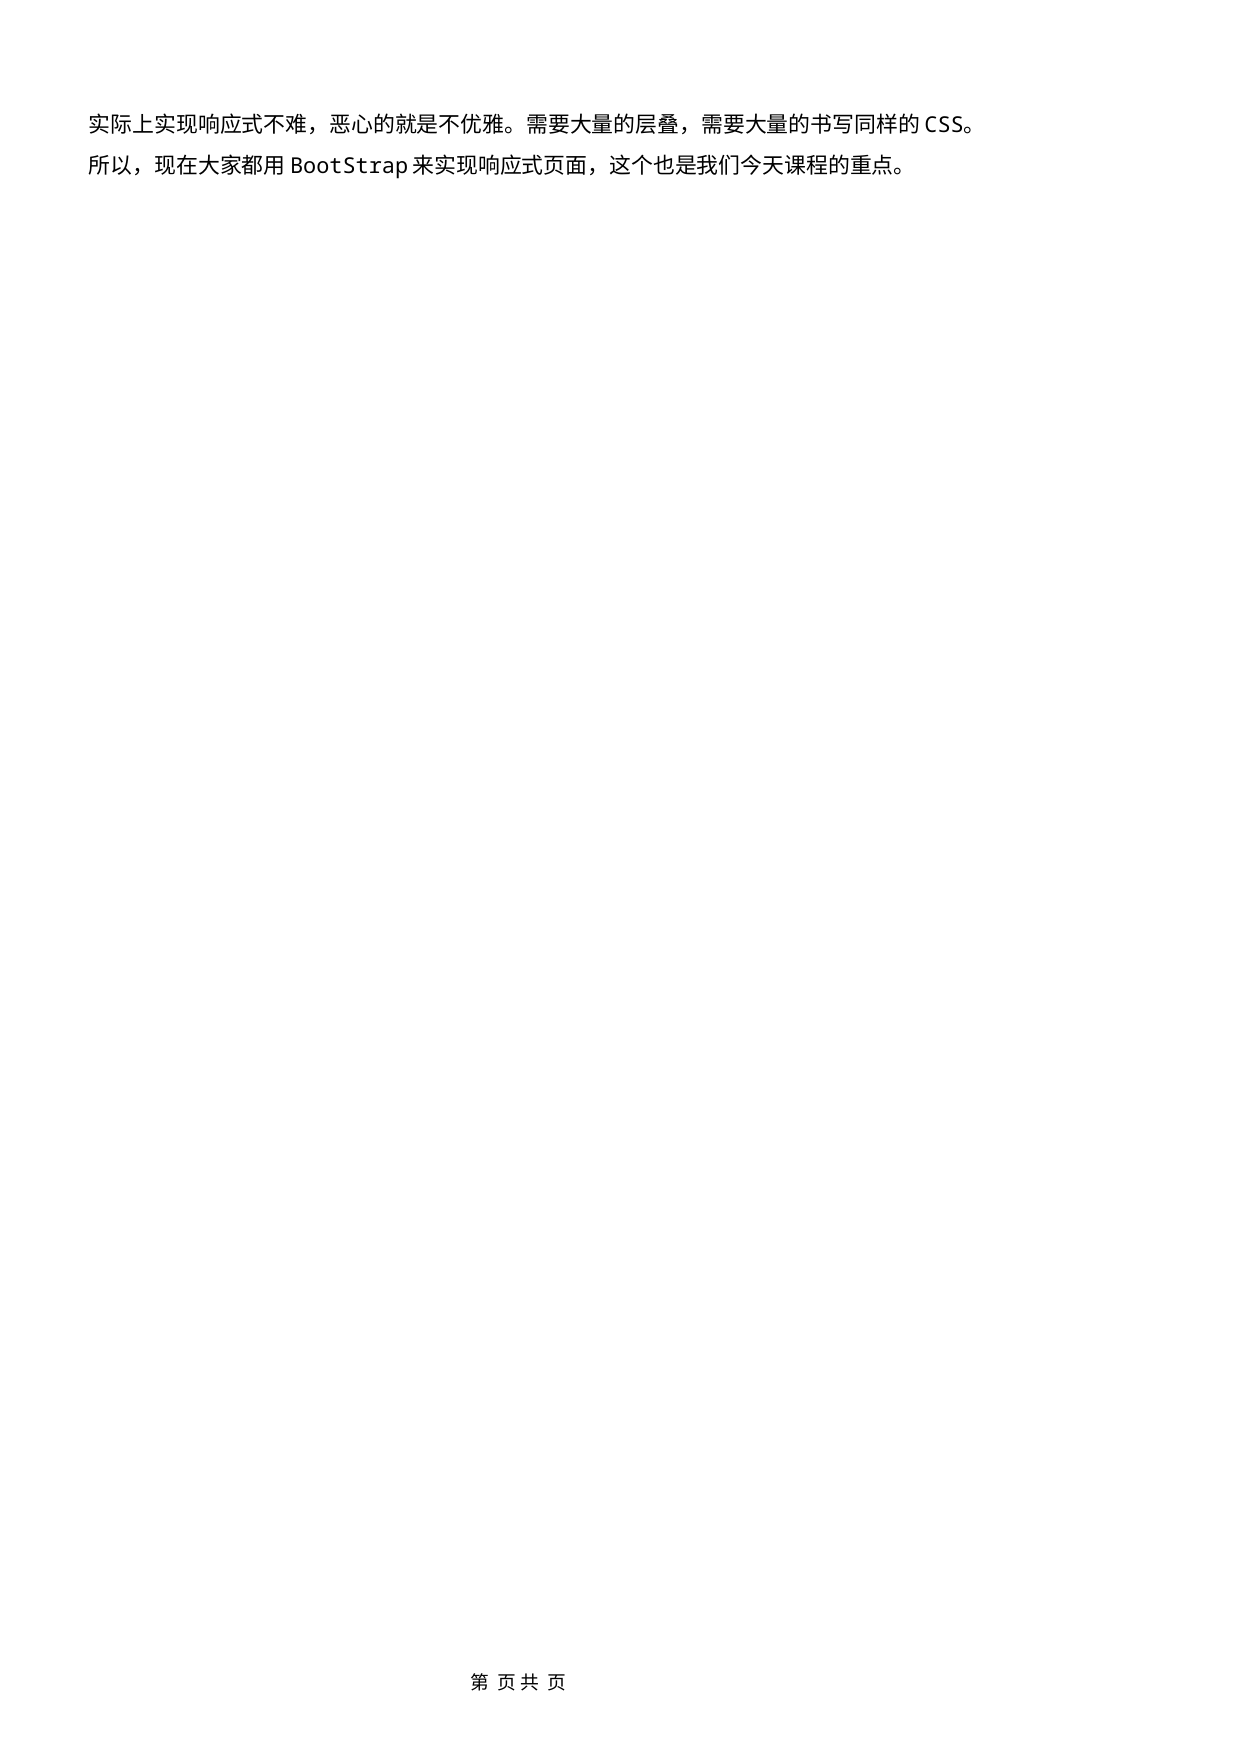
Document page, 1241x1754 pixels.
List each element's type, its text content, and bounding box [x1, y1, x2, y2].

text 所以，现在大家都用BootStrap来实现响应式页面，这个也是我们今天课程的重点。 [88, 147, 1152, 180]
text 实际上实现响应式不难，恶心的就是不优雅。需要大量的层叠，需要大量的书写同样的CSS。 [88, 107, 1152, 139]
